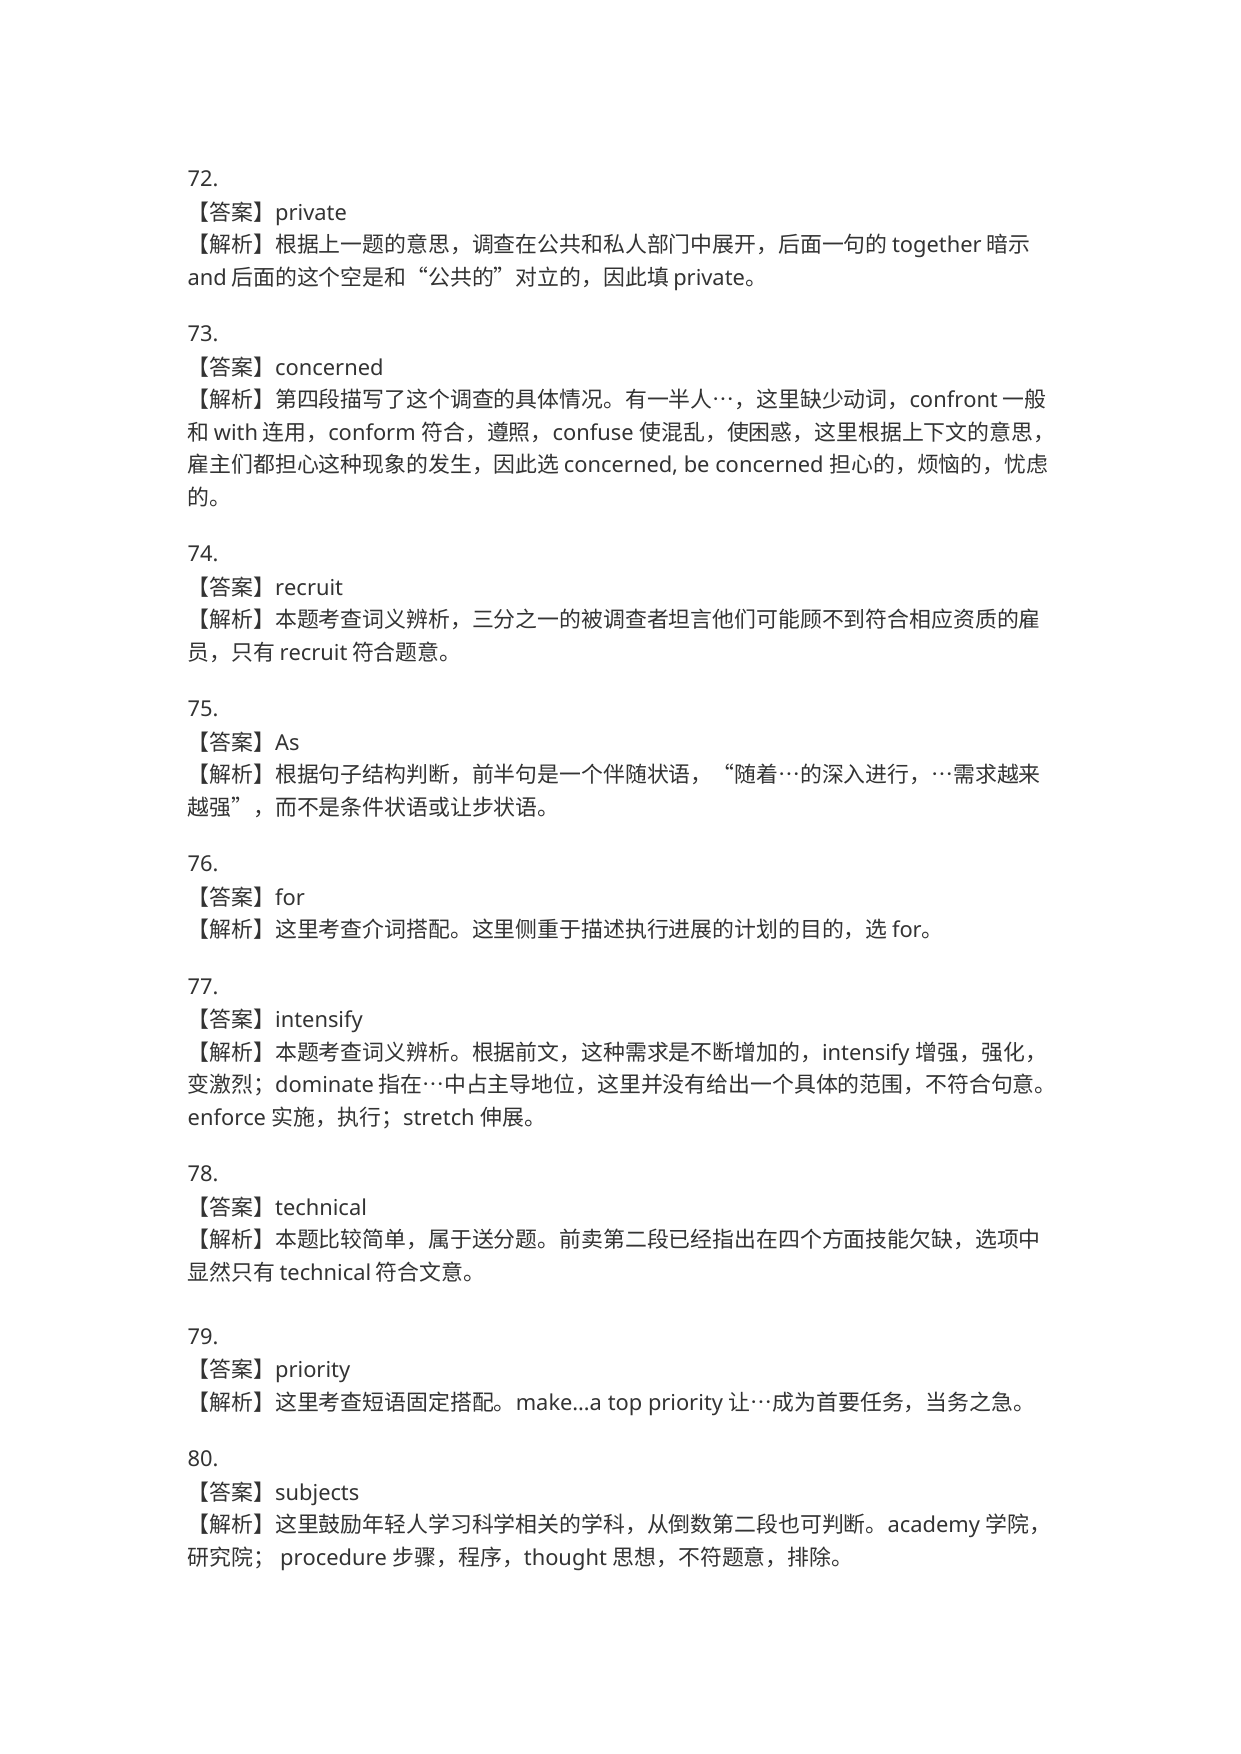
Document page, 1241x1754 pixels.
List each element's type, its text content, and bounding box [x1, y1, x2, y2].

text 77. 【答案】intensify 【解析】本题考查词义辨析。根据前文，这种需求是不断增加的，intensify 增强，强化，变激烈；dominate指在…中占主导地位，这里并没有给出一个具体的范围，不符合句意。enforce 实施，执行；stretch 伸展。 [187, 969, 1053, 1132]
text 73. 【答案】concerned 【解析】第四段描写了这个调查的具体情况。有一半人…，这里缺少动词，confront一般和with连用，conform 符合，遵照，confuse 使混乱，使困惑，这里根据上下文的意思，雇主们都担心这种现象的发生，因此选concerned, be concerned 担心的，烦恼的，忧虑的。 [187, 317, 1053, 512]
text 75. 【答案】As 【解析】根据句子结构判断，前半句是一个伴随状语，“随着…的深入进行，…需求越来越强”，而不是条件状语或让步状语。 [187, 692, 1053, 822]
text 72. 【答案】private 【解析】根据上一题的意思，调查在公共和私人部门中展开，后面一句的together暗示and后面的这个空是和“公共的”对立的，因此填private。 [187, 162, 1053, 292]
text 74. 【答案】recruit 【解析】本题考查词义辨析，三分之一的被调查者坦言他们可能顾不到符合相应资质的雇员，只有recruit符合题意。 [187, 537, 1053, 667]
text 78. 【答案】technical 【解析】本题比较简单，属于送分题。前卖第二段已经指出在四个方面技能欠缺，选项中显然只有technical符合文意。 79. 【答案】priority 【解析】这里考查短语固定搭配。make…a top priority 让…成为首要任务，当务之急。 [187, 1157, 1053, 1417]
text 76. 【答案】for 【解析】这里考查介词搭配。这里侧重于描述执行进展的计划的目的，选for。 [187, 847, 1053, 944]
text 80. 【答案】subjects 【解析】这里鼓励年轻人学习科学相关的学科，从倒数第二段也可判断。academy 学院，研究院； procedure 步骤，程序，thought 思想，不符题意，排除。 [187, 1442, 1053, 1572]
